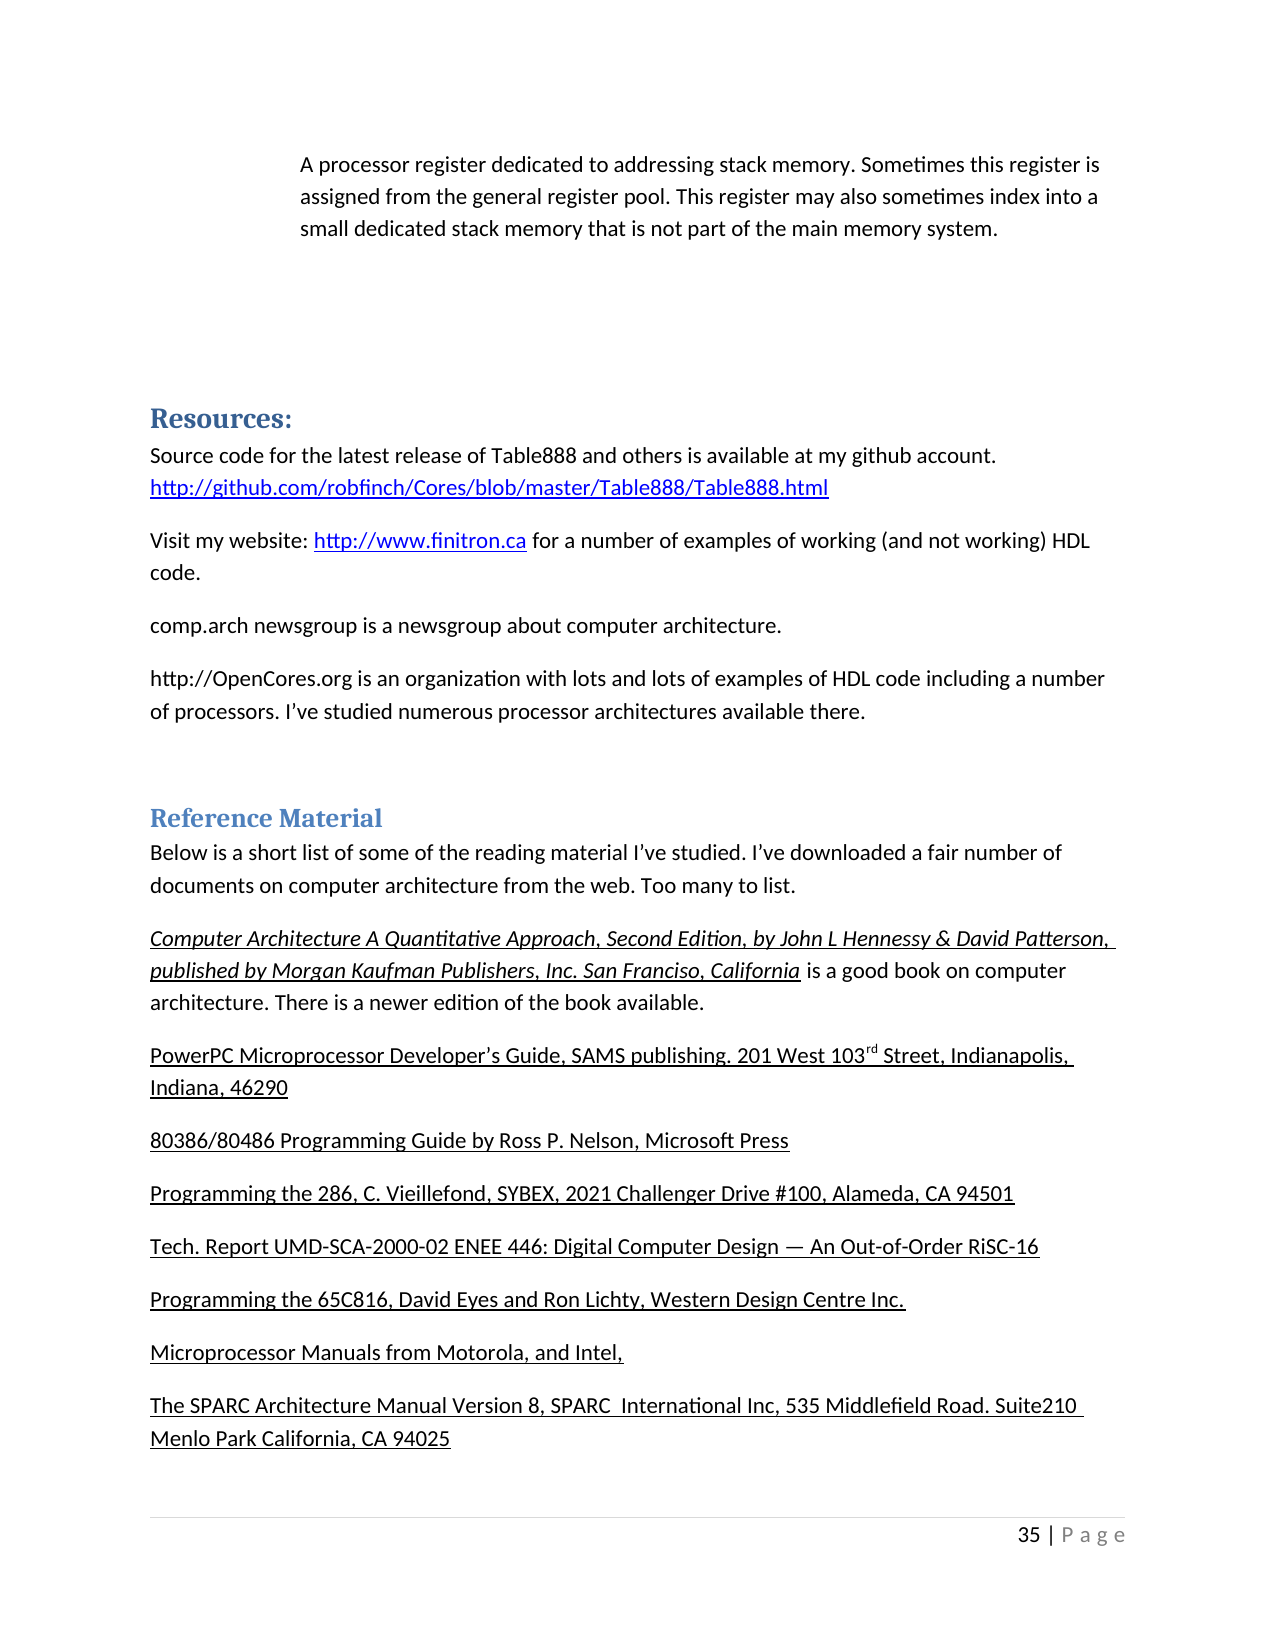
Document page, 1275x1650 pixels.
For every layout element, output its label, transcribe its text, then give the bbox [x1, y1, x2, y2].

text Programming the 65C816, David Eyes and Ron Lichty, Western Design Centre Inc. [150, 1285, 1125, 1313]
text 80386/80486 Programming Guide by Ross P. Nelson, Microsoft Press [150, 1126, 1125, 1154]
text http://OpenCores.org is an organization with lots and lots of examples of HDL code including a number of processors. I’ve studied numerous processor architectures available there. [150, 664, 1125, 725]
text PowerPC Microprocessor Developer’s Guide, SAMS publishing. 201 West 103rd Street, Indianapolis, Indiana, 46290 [150, 1041, 1125, 1101]
text Visit my website: http://www.finitron.ca for a number of examples of working (and not working) HDL code. [150, 526, 1125, 587]
text A processor register dedicated to addressing stack memory. Sometimes this register is assigned from the general register pool. This register may also sometimes index into a small dedicated stack memory that is not part of the main memory system. [300, 150, 1125, 242]
text Programming the 286, C. Vieillefond, SYBEX, 2021 Challenger Drive #100, Alameda, CA 94501 [150, 1179, 1125, 1207]
text Computer Architecture A Quantitative Approach, Second Edition, by John L Hennessy & David Patterson, published by Morgan Kaufman Publishers, Inc. San Franciso, California is a good book on computer architecture. There is a newer edition of the book available. [150, 924, 1125, 1016]
text comp.arch newsgroup is a newsgroup about computer architecture. [150, 612, 1125, 639]
subtitle Reference Material [150, 803, 1125, 834]
text The SPARC Architecture Manual Version 8, SPARC International Inc, 535 Middlefield Road. Suite210 Menlo Park California, CA 94025 [150, 1391, 1125, 1452]
text Source code for the latest release of Table888 and others is available at my github account. http://github.com/robfinch/Cores/blob/master/Table888/Table888.html [150, 441, 1125, 501]
text Microprocessor Manuals from Motorola, and Intel, [150, 1338, 1125, 1366]
text Below is a short list of some of the reading material I’ve studied. I’ve downloaded a fair number of documents on computer architecture from the web. Too many to list. [150, 838, 1125, 899]
text Tech. Report UMD-SCA-2000-02 ENEE 446: Digital Computer Design — An Out-of-Order RiSC-16 [150, 1232, 1125, 1260]
subtitle Resources: [150, 403, 1125, 436]
